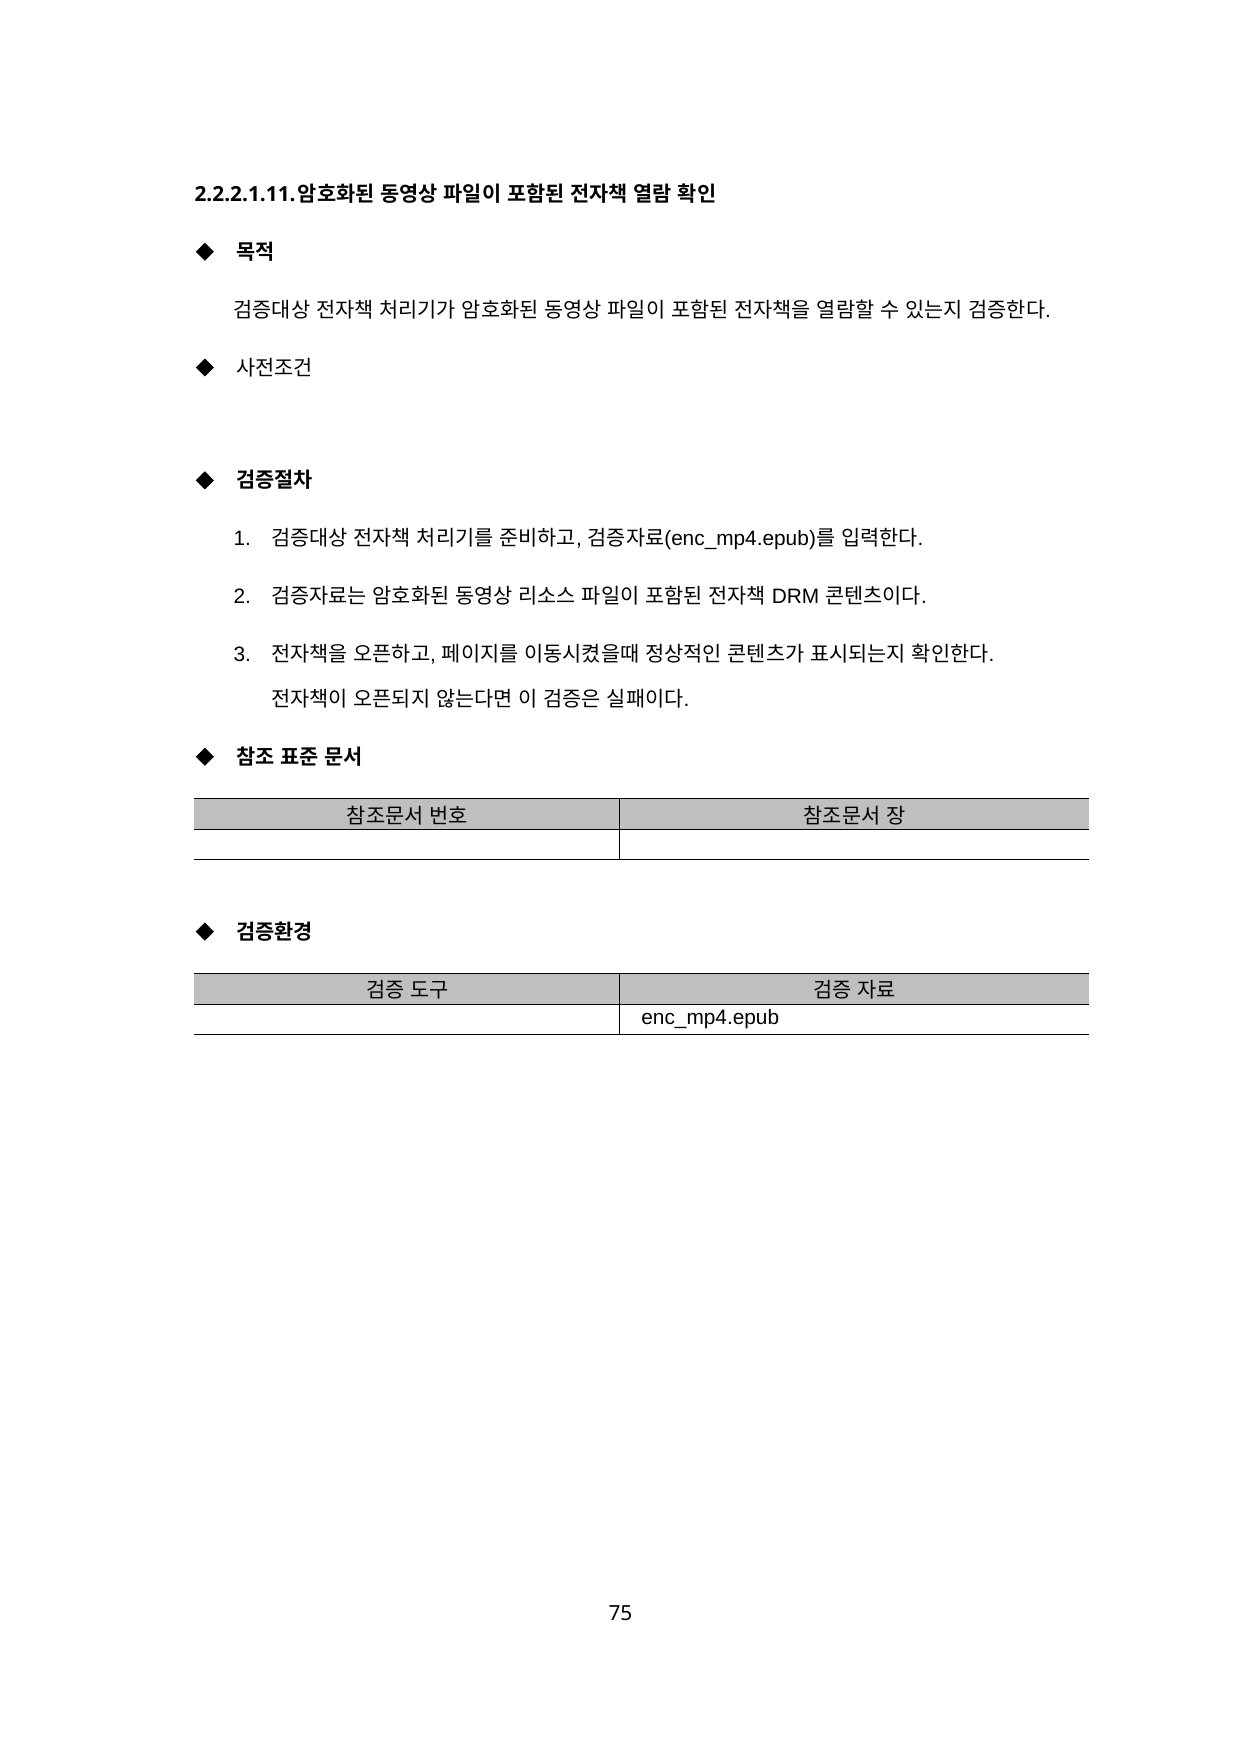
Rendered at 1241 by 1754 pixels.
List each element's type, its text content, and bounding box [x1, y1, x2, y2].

list 검증절차 [194, 464, 1069, 494]
table_header 참조문서 번호 [194, 799, 619, 829]
list 검증대상 전자책 처리기를 준비하고, 검증자료(enc_mp4.epub)를 입력한다. [233, 521, 1069, 552]
table_cell [620, 830, 1089, 859]
list 목적 [194, 235, 1069, 265]
list 검증환경 [194, 915, 1069, 945]
table_header 검증 자료 [620, 974, 1089, 1004]
table_cell enc_mp4.epub [620, 1005, 1089, 1033]
table_cell [194, 1005, 619, 1033]
table_header 참조문서 장 [620, 799, 1089, 829]
table_cell [194, 830, 619, 859]
list 사전조건 [194, 351, 1069, 381]
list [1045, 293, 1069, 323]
table_header 검증 도구 [194, 974, 619, 1004]
list 참조 표준 문서 [194, 740, 1069, 770]
subtitle 암호화된 동영상 파일이 포함된 전자책 열람 확인 [194, 177, 1069, 207]
list 검증자료는 암호화된 동영상 리소스 파일이 포함된 전자책 DRM 콘텐츠이다. [233, 579, 1069, 609]
list 전자책을 오픈하고, 페이지를 이동시켰을때 정상적인 콘텐츠가 표시되는지 확인한다. 전자책이 오픈되지 않는다면 이 검증은 실패이다. [233, 637, 1069, 713]
